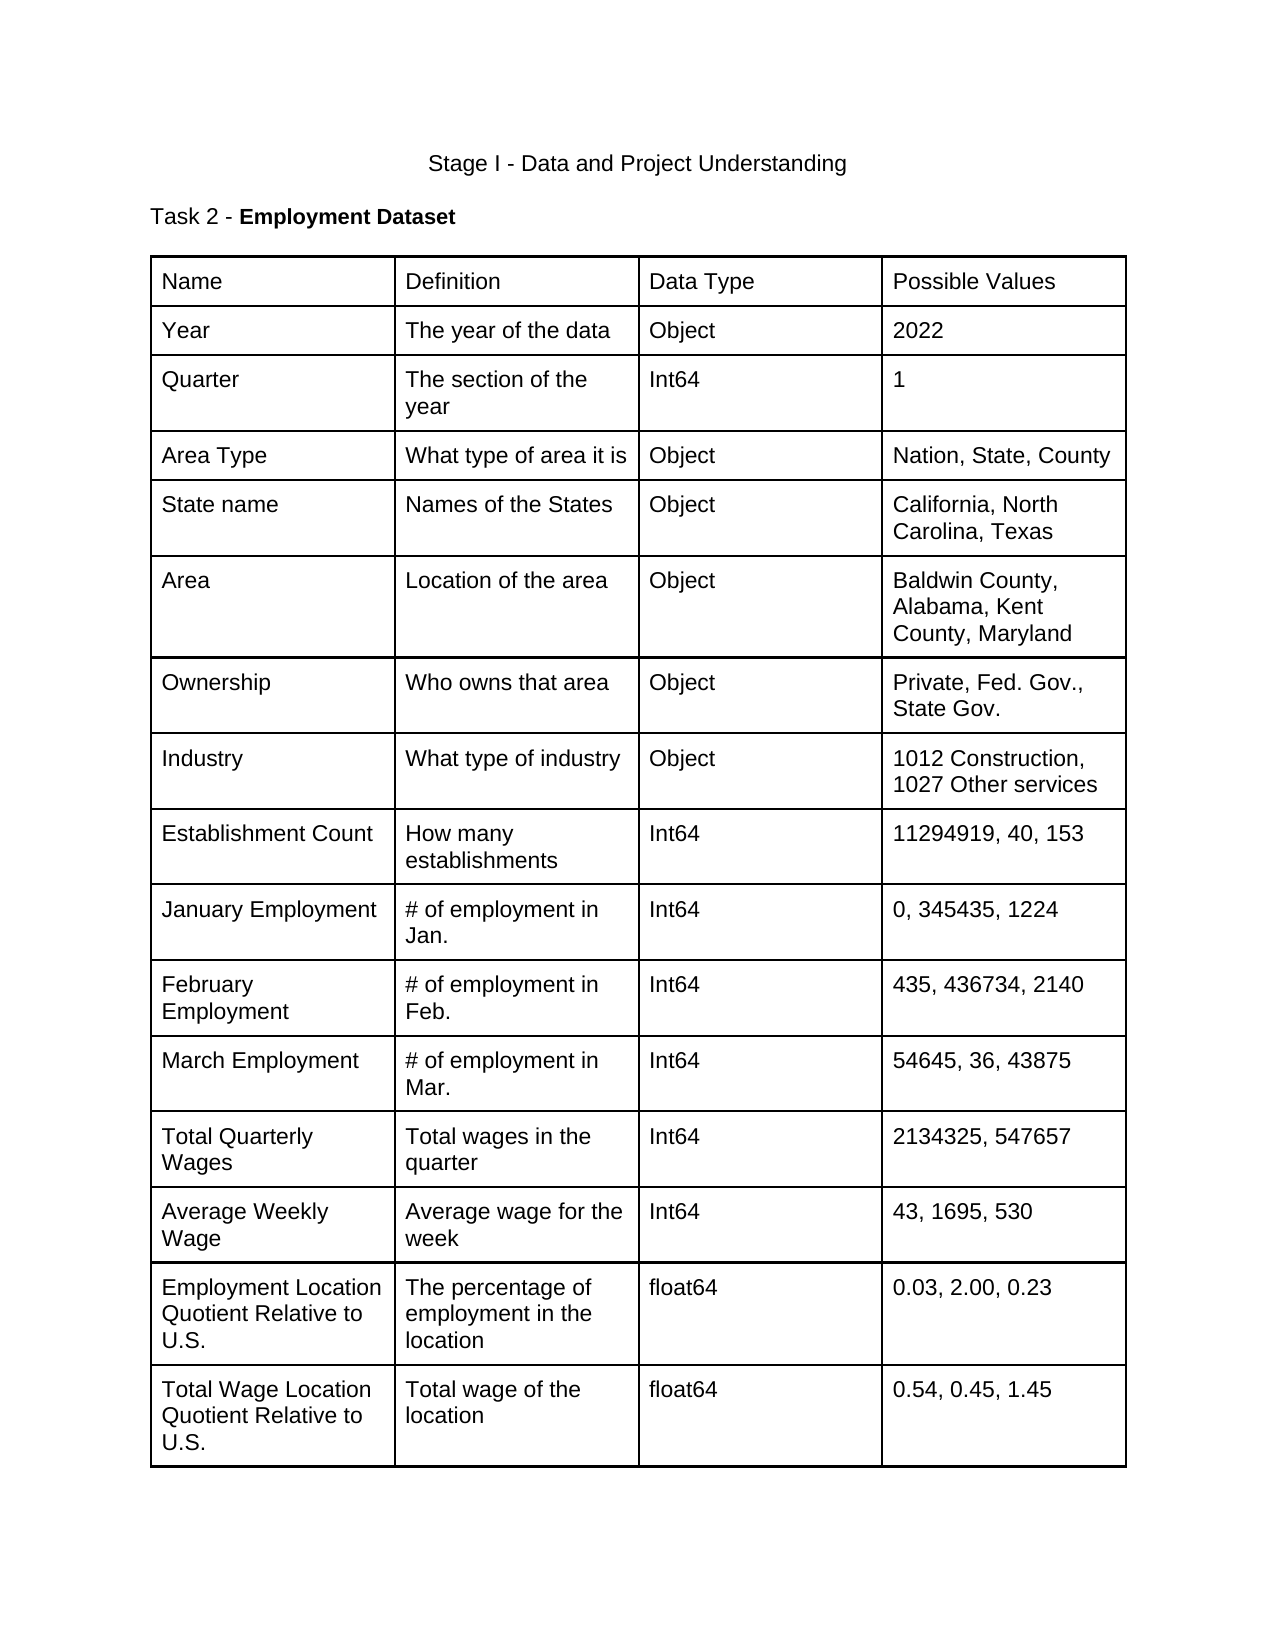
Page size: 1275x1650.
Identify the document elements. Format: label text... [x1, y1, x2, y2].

table_cell 2134325, 547657 [883, 1112, 1125, 1186]
table_cell Average wage for the week [396, 1188, 638, 1261]
table_cell # of employment in Mar. [396, 1037, 638, 1110]
table_cell February Employment [152, 961, 394, 1034]
table_header Name [152, 258, 394, 305]
table_cell 435, 436734, 2140 [883, 961, 1125, 1034]
table_cell Object [640, 734, 881, 808]
table_cell Area Type [152, 432, 394, 479]
table_cell Private, Fed. Gov., State Gov. [883, 659, 1125, 732]
table_cell Location of the area [396, 557, 638, 656]
table_cell Object [640, 659, 881, 732]
table_cell Employment Location Quotient Relative to U.S. [152, 1264, 394, 1363]
table_cell The section of the year [396, 356, 638, 429]
table_cell Int64 [640, 810, 881, 883]
table_cell Int64 [640, 356, 881, 429]
table_cell Object [640, 432, 881, 479]
table_cell 43, 1695, 530 [883, 1188, 1125, 1261]
table_cell 1012 Construction, 1027 Other services [883, 734, 1125, 808]
table_cell Nation, State, County [883, 432, 1125, 479]
table_cell Average Weekly Wage [152, 1188, 394, 1261]
table_cell 1 [883, 356, 1125, 429]
table_cell How many establishments [396, 810, 638, 883]
table_cell Total Quarterly Wages [152, 1112, 394, 1186]
table_cell 54645, 36, 43875 [883, 1037, 1125, 1110]
table_cell Total Wage Location Quotient Relative to U.S. [152, 1366, 394, 1465]
text Task 2 - Employment Dataset [150, 203, 1125, 229]
table_cell Quarter [152, 356, 394, 429]
table_cell March Employment [152, 1037, 394, 1110]
table_cell Total wage of the location [396, 1366, 638, 1465]
table_cell 0.54, 0.45, 1.45 [883, 1366, 1125, 1465]
table_cell Int64 [640, 885, 881, 959]
table_cell January Employment [152, 885, 394, 959]
table_cell 2022 [883, 307, 1125, 354]
table_cell Year [152, 307, 394, 354]
table_cell Int64 [640, 1037, 881, 1110]
table_cell The percentage of employment in the location [396, 1264, 638, 1363]
table_cell California, North Carolina, Texas [883, 481, 1125, 554]
table_cell Int64 [640, 1112, 881, 1186]
table_cell Industry [152, 734, 394, 808]
table_cell Total wages in the quarter [396, 1112, 638, 1186]
table_header Definition [396, 258, 638, 305]
table_cell Area [152, 557, 394, 656]
text Stage I - Data and Project Understanding [150, 150, 1125, 176]
table_cell Object [640, 307, 881, 354]
table_cell Ownership [152, 659, 394, 732]
table_cell 0, 345435, 1224 [883, 885, 1125, 959]
table_cell 11294919, 40, 153 [883, 810, 1125, 883]
table_cell float64 [640, 1264, 881, 1363]
table_cell # of employment in Feb. [396, 961, 638, 1034]
table_cell Object [640, 557, 881, 656]
table_cell What type of area it is [396, 432, 638, 479]
table_cell 0.03, 2.00, 0.23 [883, 1264, 1125, 1363]
table_cell float64 [640, 1366, 881, 1465]
table_cell What type of industry [396, 734, 638, 808]
table_cell The year of the data [396, 307, 638, 354]
table_header Data Type [640, 258, 881, 305]
table_cell Int64 [640, 961, 881, 1034]
table_cell Object [640, 481, 881, 554]
table_cell Baldwin County, Alabama, Kent County, Maryland [883, 557, 1125, 656]
table_cell Establishment Count [152, 810, 394, 883]
table_cell Names of the States [396, 481, 638, 554]
table_cell Who owns that area [396, 659, 638, 732]
table_cell Int64 [640, 1188, 881, 1261]
table_cell # of employment in Jan. [396, 885, 638, 959]
table_header Possible Values [883, 258, 1125, 305]
table_cell State name [152, 481, 394, 554]
